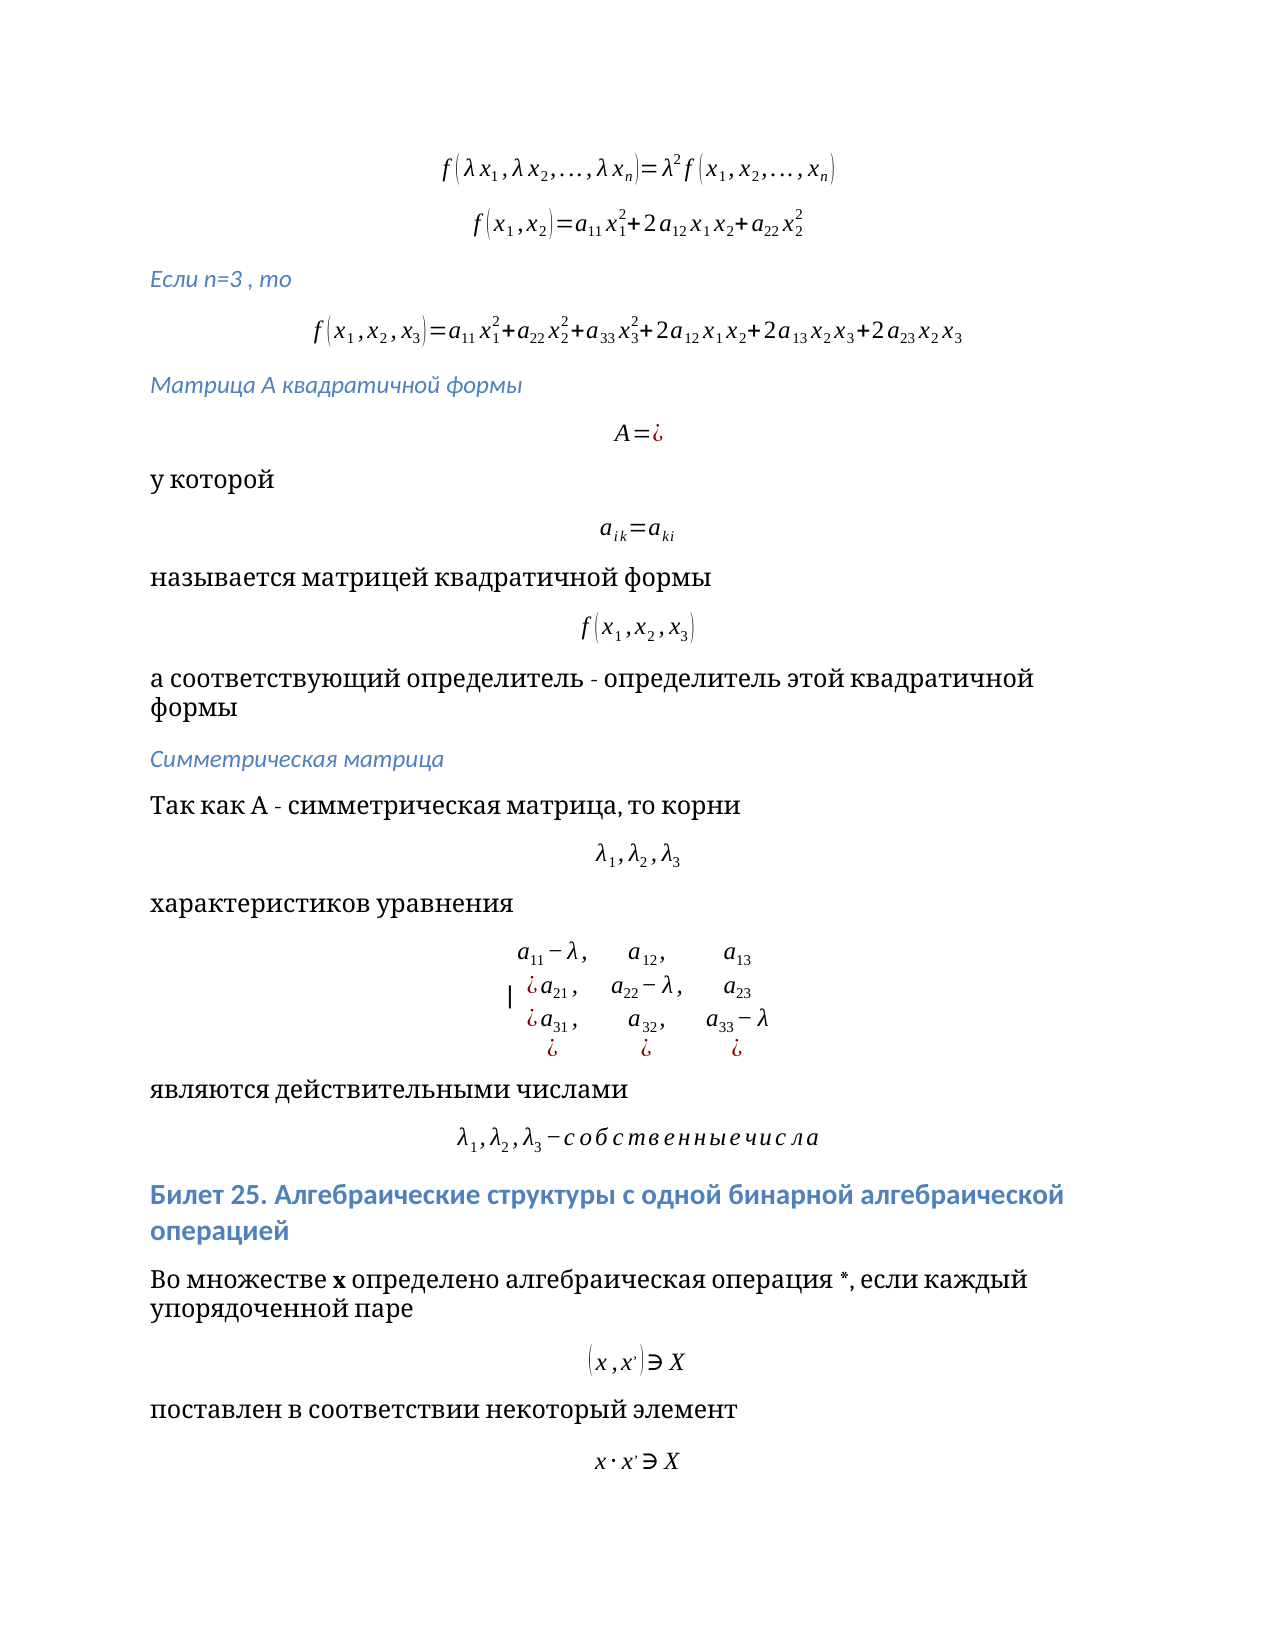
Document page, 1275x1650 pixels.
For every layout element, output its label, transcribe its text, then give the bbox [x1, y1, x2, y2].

text поставлен в соответствии некоторый элемент [150, 1396, 1125, 1424]
subtitle Симметрическая матрица [150, 743, 1125, 773]
text характеристиков уравнения [150, 890, 1125, 919]
subtitle Матрица A квадратичной формы [150, 369, 1125, 400]
text Во множестве x определено алгебраическая операция *, если каждый упорядоченной паре [150, 1266, 1125, 1324]
subtitle Билет 25. Алгебраические структуры с одной бинарной алгебраической операцией [150, 1176, 1125, 1247]
subtitle Если n=3 , то [150, 263, 1125, 293]
text Так как А - симметрическая матрица, то корни [150, 792, 1125, 821]
text у которой [150, 466, 1125, 495]
text а соответствующий определитель - определитель этой квадратичной формы [150, 665, 1125, 722]
text называется матрицей квадратичной формы [150, 564, 1125, 592]
text являются действительными числами [150, 1076, 1125, 1105]
